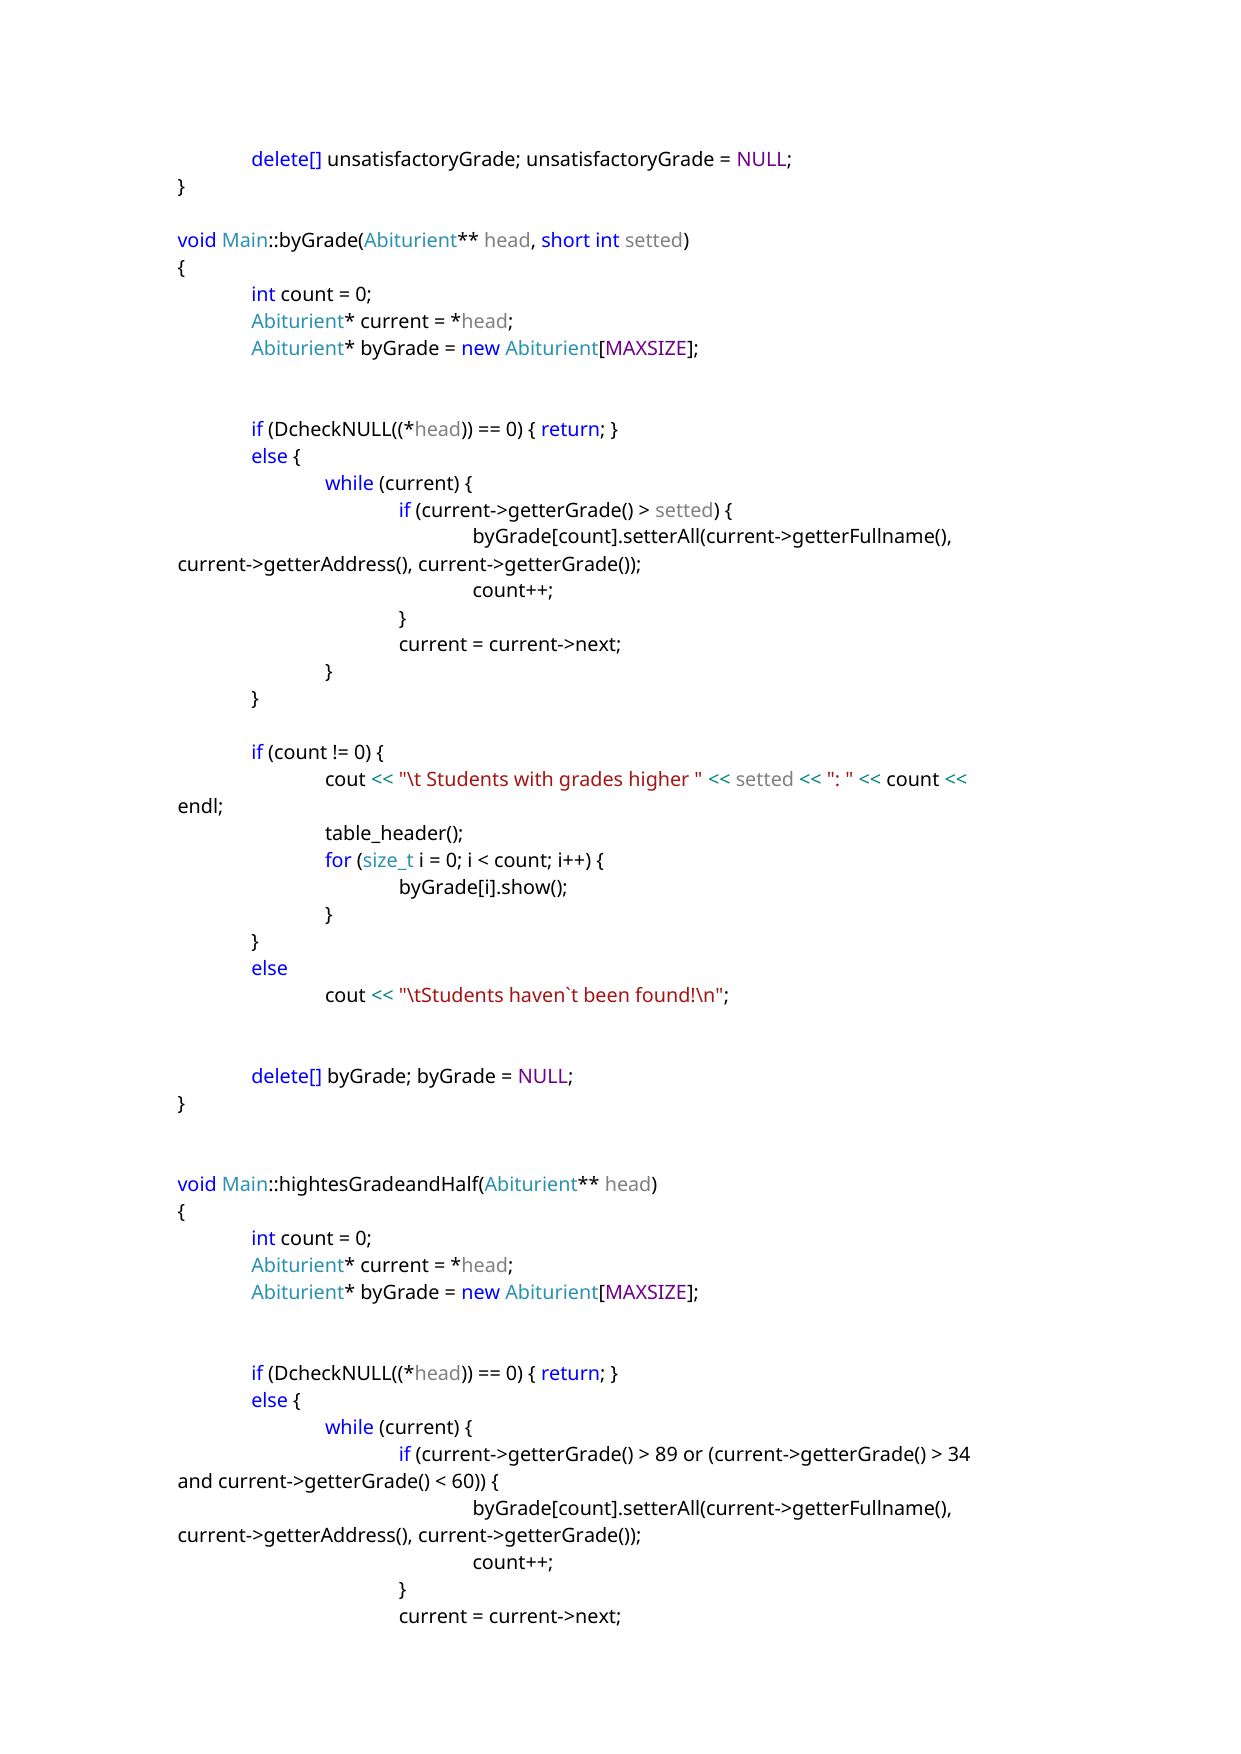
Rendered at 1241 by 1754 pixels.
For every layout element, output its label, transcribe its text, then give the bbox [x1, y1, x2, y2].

text Abiturient* byGrade = new Abiturient[MAXSIZE]; [177, 1278, 1004, 1305]
text int count = 0; [177, 280, 1004, 307]
text else [177, 954, 1004, 981]
text { [177, 253, 1004, 280]
text if (DcheckNULL((*head)) == 0) { return; } [177, 1359, 1004, 1386]
text else { [177, 1386, 1004, 1413]
text current = current->next; [177, 631, 1004, 658]
text int count = 0; [177, 1224, 1004, 1251]
text table_header(); [177, 819, 1004, 847]
text Abiturient* byGrade = new Abiturient[MAXSIZE]; [177, 334, 1004, 361]
text if (count != 0) { [177, 739, 1004, 766]
text if (current->getterGrade() > setted) { [177, 496, 1004, 523]
text count++; [177, 577, 1004, 604]
text byGrade[count].setterAll(current->getterFullname(), current->getterAddress(), current->getterGrade()); [177, 1494, 1004, 1548]
text delete[] unsatisfactoryGrade; unsatisfactoryGrade = NULL; [177, 145, 1004, 172]
text } [177, 1575, 1004, 1602]
text byGrade[count].setterAll(current->getterFullname(), current->getterAddress(), current->getterGrade()); [177, 523, 1004, 577]
text for (size_t i = 0; i < count; i++) { [177, 847, 1004, 873]
text } [177, 1089, 1004, 1116]
text void Main::hightesGradeandHalf(Abiturient** head) [177, 1170, 1004, 1197]
text count++; [177, 1548, 1004, 1575]
text void Main::byGrade(Abiturient** head, short int setted) [177, 226, 1004, 253]
text } [177, 685, 1004, 712]
text delete[] byGrade; byGrade = NULL; [177, 1062, 1004, 1089]
text if (current->getterGrade() > 89 or (current->getterGrade() > 34 and current->getterGrade() < 60)) { [177, 1440, 1004, 1494]
text while (current) { [177, 469, 1004, 496]
text } [177, 172, 1004, 199]
text cout << "\t Students with grades higher " << setted << ": " << count << endl; [177, 766, 1004, 819]
text if (DcheckNULL((*head)) == 0) { return; } [177, 415, 1004, 442]
text byGrade[i].show(); [177, 873, 1004, 901]
text } [177, 658, 1004, 685]
text } [177, 901, 1004, 927]
text { [177, 1197, 1004, 1224]
text cout << "\tStudents haven`t been found!\n"; [177, 981, 1004, 1008]
text } [177, 604, 1004, 631]
text current = current->next; [177, 1602, 1004, 1629]
text } [177, 927, 1004, 954]
text Abiturient* current = *head; [177, 1251, 1004, 1278]
text Abiturient* current = *head; [177, 307, 1004, 334]
text while (current) { [177, 1413, 1004, 1440]
text else { [177, 442, 1004, 469]
